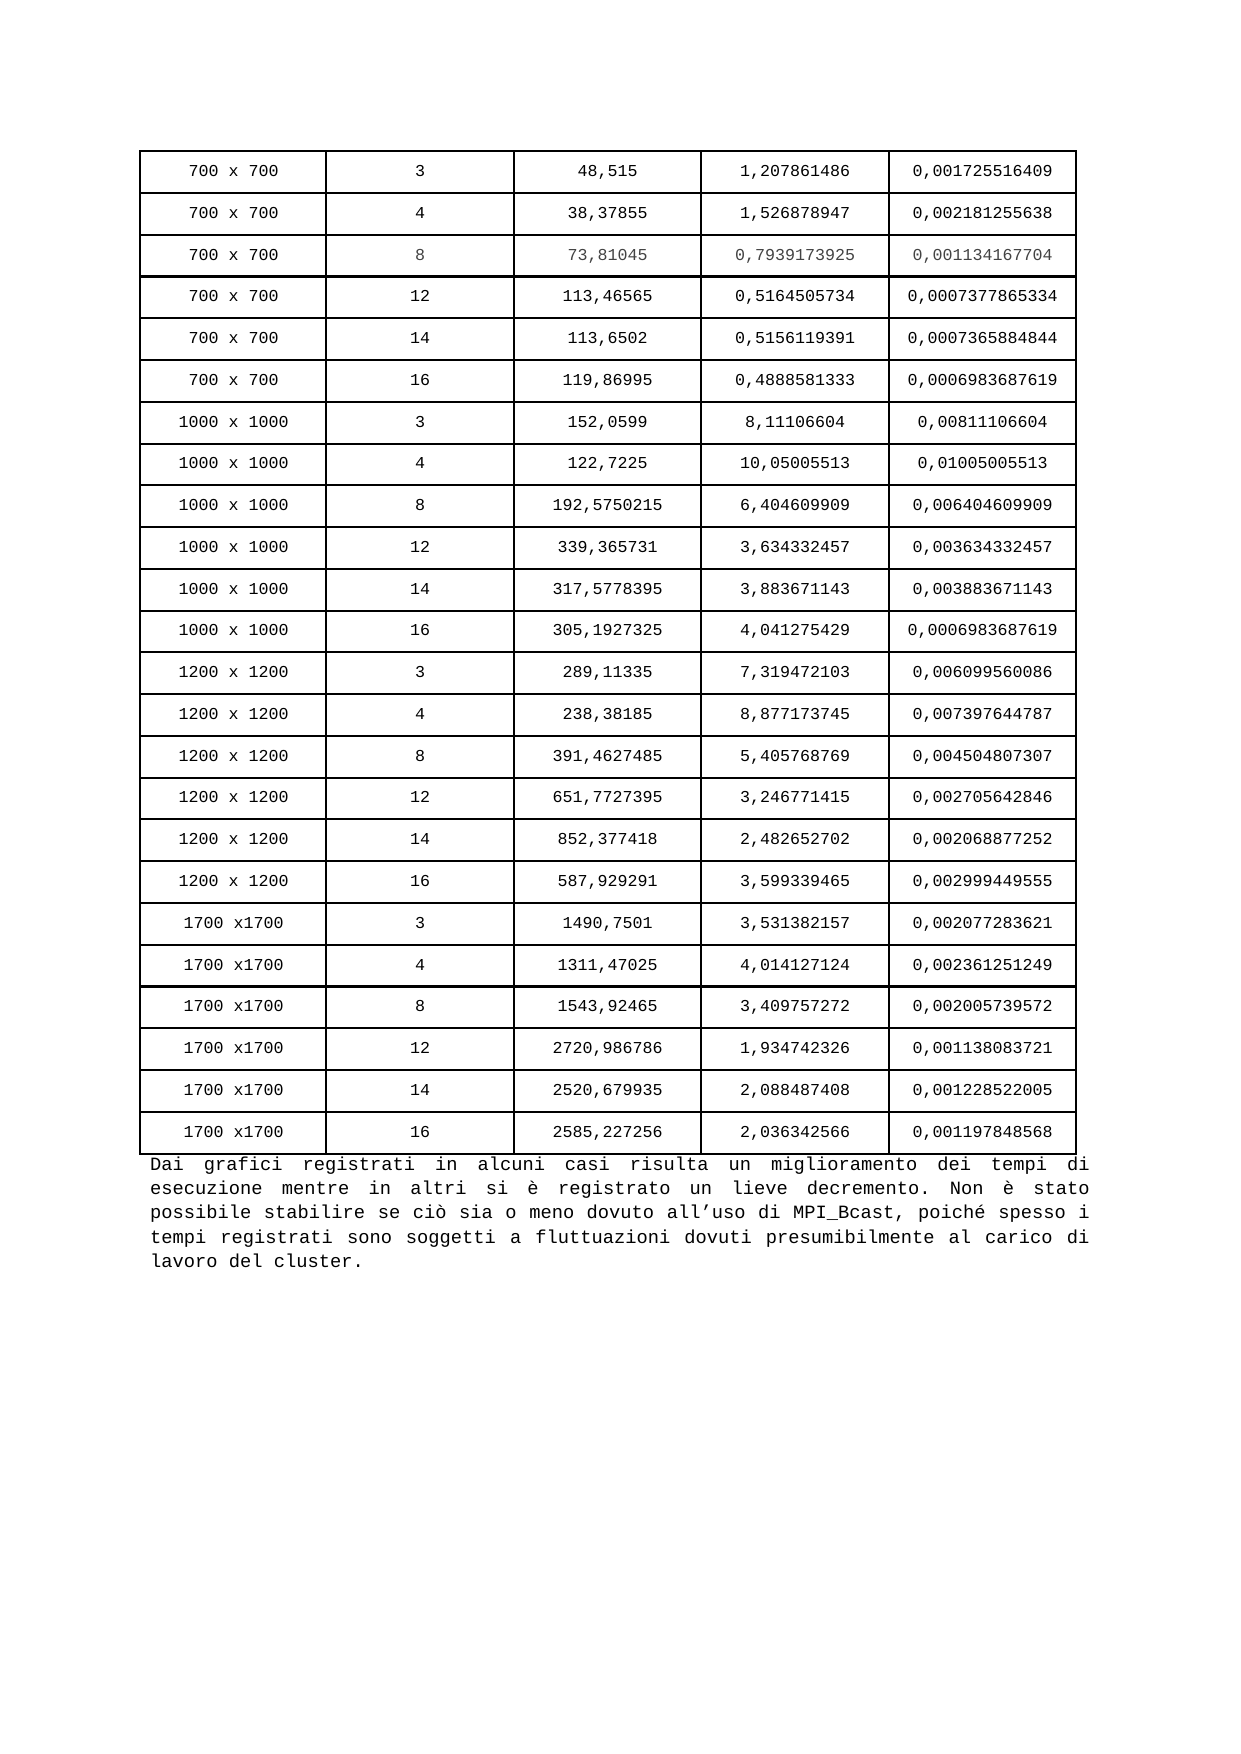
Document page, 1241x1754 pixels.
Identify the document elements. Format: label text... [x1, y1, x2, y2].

table_cell 12 [327, 779, 513, 818]
table_cell 700 x 700 [141, 361, 325, 401]
table_cell 1,207861486 [702, 152, 888, 192]
table_cell 0,4888581333 [702, 361, 888, 401]
table_cell 2520,679935 [515, 1071, 700, 1111]
table_cell 16 [327, 1113, 513, 1152]
table_cell 4,041275429 [702, 612, 888, 651]
table_cell 0,002181255638 [890, 194, 1075, 233]
table_cell 0,006099560086 [890, 653, 1075, 693]
table_cell 0,001228522005 [890, 1071, 1075, 1111]
table_cell 0,001725516409 [890, 152, 1075, 192]
table_cell 0,003634332457 [890, 528, 1075, 568]
table_cell 0,004504807307 [890, 737, 1075, 777]
table_cell 3,634332457 [702, 528, 888, 568]
table_cell 1,526878947 [702, 194, 888, 233]
table_cell 119,86995 [515, 361, 700, 401]
table_cell 1000 x 1000 [141, 403, 325, 442]
table_cell 1200 x 1200 [141, 737, 325, 777]
table_cell 1700 x1700 [141, 904, 325, 944]
table_cell 1000 x 1000 [141, 445, 325, 484]
table_cell 8,877173745 [702, 695, 888, 735]
table_cell 0,002005739572 [890, 988, 1075, 1027]
table_cell 3,246771415 [702, 779, 888, 818]
table_cell 1200 x 1200 [141, 862, 325, 902]
table_cell 0,007397644787 [890, 695, 1075, 735]
table_cell 3 [327, 152, 513, 192]
table_cell 2,482652702 [702, 820, 888, 860]
table_cell 289,11335 [515, 653, 700, 693]
table_cell 700 x 700 [141, 194, 325, 233]
table_cell 2,088487408 [702, 1071, 888, 1111]
table_cell 0,001197848568 [890, 1113, 1075, 1152]
table_cell 1200 x 1200 [141, 820, 325, 860]
table_cell 0,001138083721 [890, 1029, 1075, 1069]
table_cell 4 [327, 194, 513, 233]
table_cell 0,002361251249 [890, 946, 1075, 985]
table_cell 4 [327, 445, 513, 484]
table_cell 4 [327, 946, 513, 985]
table_cell 8 [327, 737, 513, 777]
table_cell 1000 x 1000 [141, 528, 325, 568]
table_cell 2,036342566 [702, 1113, 888, 1152]
table_cell 7,319472103 [702, 653, 888, 693]
table_cell 73,81045 [515, 236, 700, 275]
table_cell 1000 x 1000 [141, 570, 325, 609]
table_cell 0,0006983687619 [890, 361, 1075, 401]
table_cell 2720,986786 [515, 1029, 700, 1069]
table_cell 1,934742326 [702, 1029, 888, 1069]
table_cell 0,01005005513 [890, 445, 1075, 484]
table_cell 0,002999449555 [890, 862, 1075, 902]
table_cell 0,0007377865334 [890, 278, 1075, 317]
text Dai grafici registrati in alcuni casi risulta un miglioramento dei tempi di esecuzione mentre in altri si è registrato un lieve decremento. Non è stato possibile stabilire se ciò sia o meno dovuto all’uso di MPI_Bcast, poiché spesso i tempi registrati sono soggetti a fluttuazioni dovuti presumibilmente al carico di lavoro del cluster. [150, 1154, 1090, 1273]
table_cell 1200 x 1200 [141, 695, 325, 735]
table_cell 852,377418 [515, 820, 700, 860]
table_cell 192,5750215 [515, 486, 700, 526]
table_cell 12 [327, 1029, 513, 1069]
table_cell 0,5164505734 [702, 278, 888, 317]
table_cell 3,599339465 [702, 862, 888, 902]
table_cell 1311,47025 [515, 946, 700, 985]
table_cell 587,929291 [515, 862, 700, 902]
table_cell 391,4627485 [515, 737, 700, 777]
table_cell 700 x 700 [141, 152, 325, 192]
table_cell 238,38185 [515, 695, 700, 735]
table_cell 1700 x1700 [141, 946, 325, 985]
table_cell 0,002705642846 [890, 779, 1075, 818]
table_cell 4,014127124 [702, 946, 888, 985]
table_cell 1200 x 1200 [141, 779, 325, 818]
table_cell 14 [327, 319, 513, 359]
table_cell 1490,7501 [515, 904, 700, 944]
table_cell 16 [327, 361, 513, 401]
table_cell 113,46565 [515, 278, 700, 317]
table_cell 0,006404609909 [890, 486, 1075, 526]
table_cell 1700 x1700 [141, 988, 325, 1027]
table_cell 113,6502 [515, 319, 700, 359]
table_cell 10,05005513 [702, 445, 888, 484]
table_cell 12 [327, 278, 513, 317]
table_cell 0,7939173925 [702, 236, 888, 275]
table_cell 0,002077283621 [890, 904, 1075, 944]
table_cell 2585,227256 [515, 1113, 700, 1152]
table_cell 0,00811106604 [890, 403, 1075, 442]
table_cell 317,5778395 [515, 570, 700, 609]
table_cell 38,37855 [515, 194, 700, 233]
table_cell 0,0006983687619 [890, 612, 1075, 651]
table_cell 4 [327, 695, 513, 735]
table_cell 3,531382157 [702, 904, 888, 944]
table_cell 1543,92465 [515, 988, 700, 1027]
table_cell 16 [327, 612, 513, 651]
table_cell 1700 x1700 [141, 1029, 325, 1069]
table_cell 700 x 700 [141, 236, 325, 275]
table_cell 0,0007365884844 [890, 319, 1075, 359]
table_cell 700 x 700 [141, 278, 325, 317]
table_cell 0,002068877252 [890, 820, 1075, 860]
table_cell 8 [327, 486, 513, 526]
table_cell 3,883671143 [702, 570, 888, 609]
table_cell 12 [327, 528, 513, 568]
table_cell 14 [327, 570, 513, 609]
table_cell 3 [327, 653, 513, 693]
table_cell 339,365731 [515, 528, 700, 568]
table_cell 1000 x 1000 [141, 486, 325, 526]
table_cell 3 [327, 403, 513, 442]
table_cell 6,404609909 [702, 486, 888, 526]
table_cell 5,405768769 [702, 737, 888, 777]
table_cell 48,515 [515, 152, 700, 192]
table_cell 0,003883671143 [890, 570, 1075, 609]
table_cell 305,1927325 [515, 612, 700, 651]
table_cell 3,409757272 [702, 988, 888, 1027]
table_cell 14 [327, 1071, 513, 1111]
table_cell 152,0599 [515, 403, 700, 442]
table_cell 3 [327, 904, 513, 944]
table_cell 1000 x 1000 [141, 612, 325, 651]
table_cell 651,7727395 [515, 779, 700, 818]
table_cell 0,001134167704 [890, 236, 1075, 275]
table_cell 8 [327, 988, 513, 1027]
table_cell 122,7225 [515, 445, 700, 484]
table_cell 1200 x 1200 [141, 653, 325, 693]
table_cell 1700 x1700 [141, 1113, 325, 1152]
table_cell 16 [327, 862, 513, 902]
table_cell 14 [327, 820, 513, 860]
table_cell 0,5156119391 [702, 319, 888, 359]
table_cell 8 [327, 236, 513, 275]
table_cell 8,11106604 [702, 403, 888, 442]
table_cell 1700 x1700 [141, 1071, 325, 1111]
table_cell 700 x 700 [141, 319, 325, 359]
